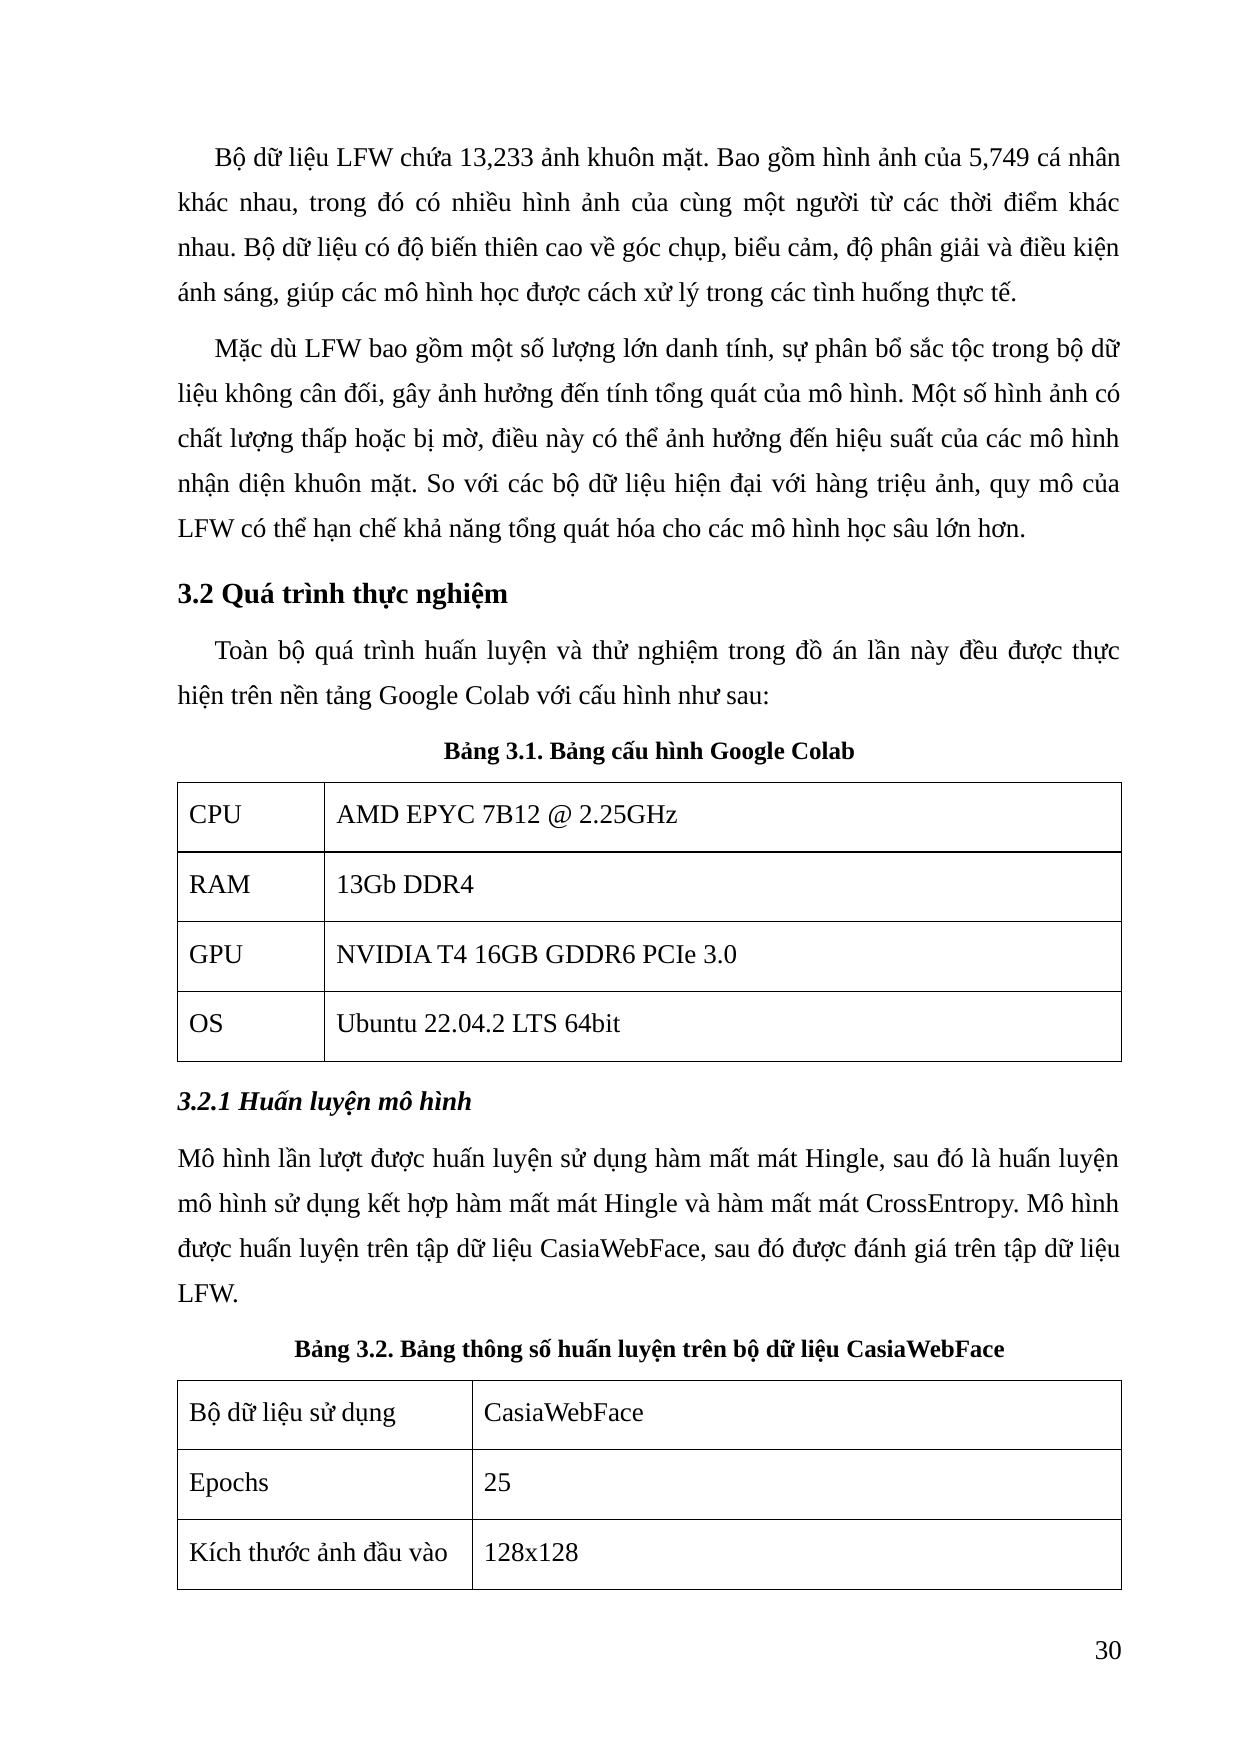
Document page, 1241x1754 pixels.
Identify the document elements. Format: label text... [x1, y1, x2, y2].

text Bộ dữ liệu LFW chứa 13,233 ảnh khuôn mặt. Bao gồm hình ảnh của 5,749 cá nhân khác nhau, trong đó có nhiều hình ảnh của cùng một người từ các thời điểm khác nhau. Bộ dữ liệu có độ biến thiên cao về góc chụp, biểu cảm, độ phân giải và điều kiện ánh sáng, giúp các mô hình học được cách xử lý trong các tình huống thực tế. [177, 138, 1121, 311]
table_cell NVIDIA T4 16GB GDDR6 PCIe 3.0 [325, 922, 1121, 991]
table_cell GPU [178, 922, 324, 991]
table_header AMD EPYC 7B12 @ 2.25GHz [325, 783, 1121, 851]
table_header CPU [178, 783, 324, 851]
table_cell RAM [178, 853, 324, 921]
table_cell Ubuntu 22.04.2 LTS 64bit [325, 992, 1121, 1061]
table_cell Kích thước ảnh đầu vào [178, 1520, 472, 1589]
table_cell 128x128 [473, 1520, 1121, 1589]
table_header CasiaWebFace [473, 1381, 1121, 1449]
table_cell 13Gb DDR4 [325, 853, 1121, 921]
table_cell 25 [473, 1450, 1121, 1519]
table_cell OS [178, 992, 324, 1061]
text Mặc dù LFW bao gồm một số lượng lớn danh tính, sự phân bổ sắc tộc trong bộ dữ liệu không cân đối, gây ảnh hưởng đến tính tổng quát của mô hình. Một số hình ảnh có chất lượng thấp hoặc bị mờ, điều này có thể ảnh hưởng đến hiệu suất của các mô hình nhận diện khuôn mặt. So với các bộ dữ liệu hiện đại với hàng triệu ảnh, quy mô của LFW có thể hạn chế khả năng tổng quát hóa cho các mô hình học sâu lớn hơn. [177, 329, 1121, 547]
subtitle Quá trình thực nghiệm [177, 574, 1121, 611]
text Mô hình lần lượt được huấn luyện sử dụng hàm mất mát Hingle, sau đó là huấn luyện mô hình sử dụng kết hợp hàm mất mát Hingle và hàm mất mát CrossEntropy. Mô hình được huấn luyện trên tập dữ liệu CasiaWebFace, sau đó được đánh giá trên tập dữ liệu LFW. [177, 1138, 1121, 1311]
table_header Bộ dữ liệu sử dụng [178, 1381, 472, 1449]
table_cell Epochs [178, 1450, 472, 1519]
subtitle Huấn luyện mô hình [177, 1082, 1121, 1120]
text Toàn bộ quá trình huấn luyện và thử nghiệm trong đồ án lần này đều được thực hiện trên nền tảng Google Colab với cấu hình như sau: [177, 631, 1121, 713]
